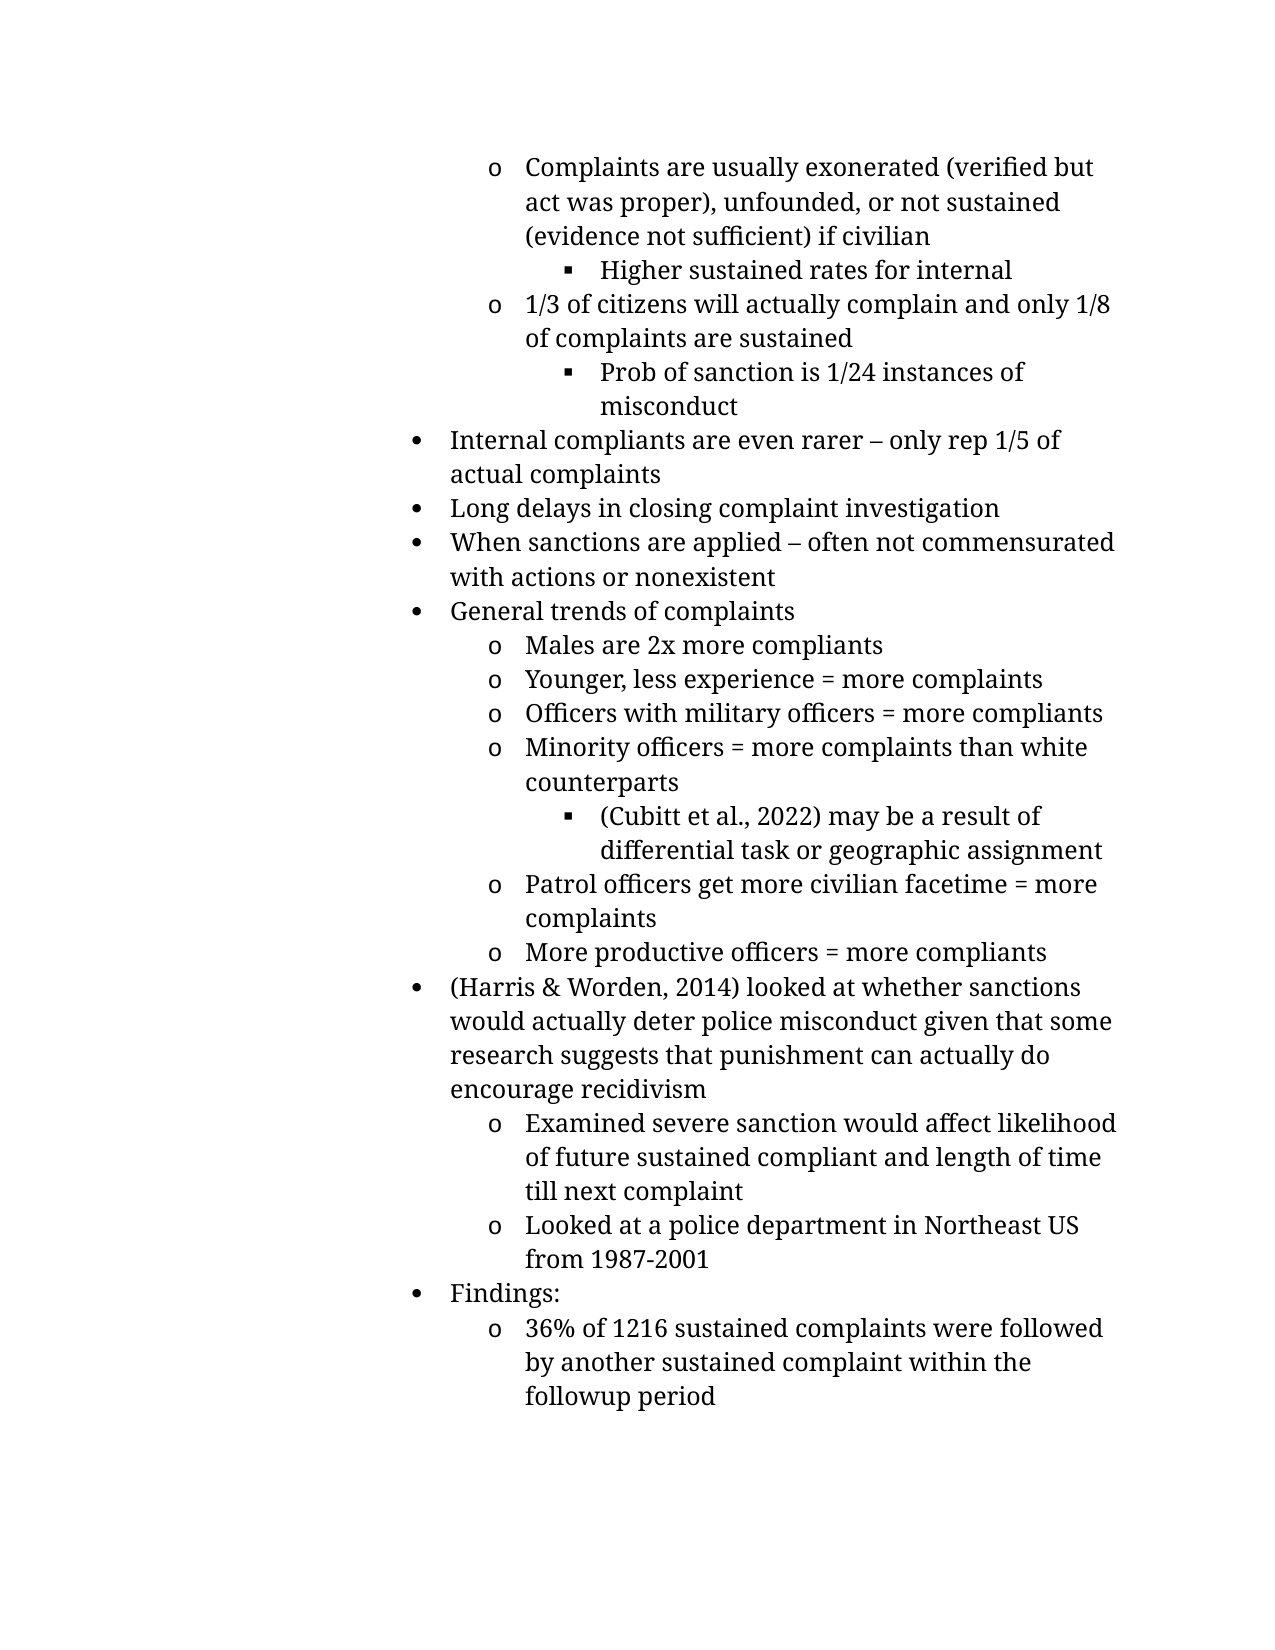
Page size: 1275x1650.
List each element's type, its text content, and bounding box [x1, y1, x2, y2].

list Long delays in closing complaint investigation [412, 491, 1125, 525]
list Complaints are usually exonerated (verified but act was proper), unfounded, or not sustained (evidence not sufficient) if civilian [487, 150, 1125, 252]
list Looked at a police department in Northeast US from 1987-2001 [487, 1208, 1125, 1276]
list More productive officers = more compliants [487, 935, 1125, 969]
list When sanctions are applied – often not commensurated with actions or nonexistent [412, 525, 1125, 593]
list (Cubitt et al., 2022) may be a result of differential task or geographic assignment [562, 798, 1125, 867]
list Internal compliants are even rarer – only rep 1/5 of actual complaints [412, 423, 1125, 491]
list Higher sustained rates for internal [562, 252, 1125, 286]
list Officers with military officers = more compliants [487, 696, 1125, 730]
list Younger, less experience = more complaints [487, 662, 1125, 696]
list Minority officers = more complaints than white counterparts [487, 730, 1125, 798]
list Prob of sanction is 1/24 instances of misconduct [562, 355, 1125, 423]
list 36% of 1216 sustained complaints were followed by another sustained complaint within the followup period [487, 1310, 1125, 1413]
list General trends of complaints [412, 593, 1125, 627]
list (Harris & Worden, 2014) looked at whether sanctions would actually deter police misconduct given that some research suggests that punishment can actually do encourage recidivism [412, 969, 1125, 1105]
list Patrol officers get more civilian facetime = more complaints [487, 867, 1125, 935]
list Examined severe sanction would affect likelihood of future sustained compliant and length of time till next complaint [487, 1105, 1125, 1208]
list 1/3 of citizens will actually complain and only 1/8 of complaints are sustained [487, 286, 1125, 355]
list Findings: [412, 1276, 1125, 1310]
list Males are 2x more compliants [487, 627, 1125, 662]
